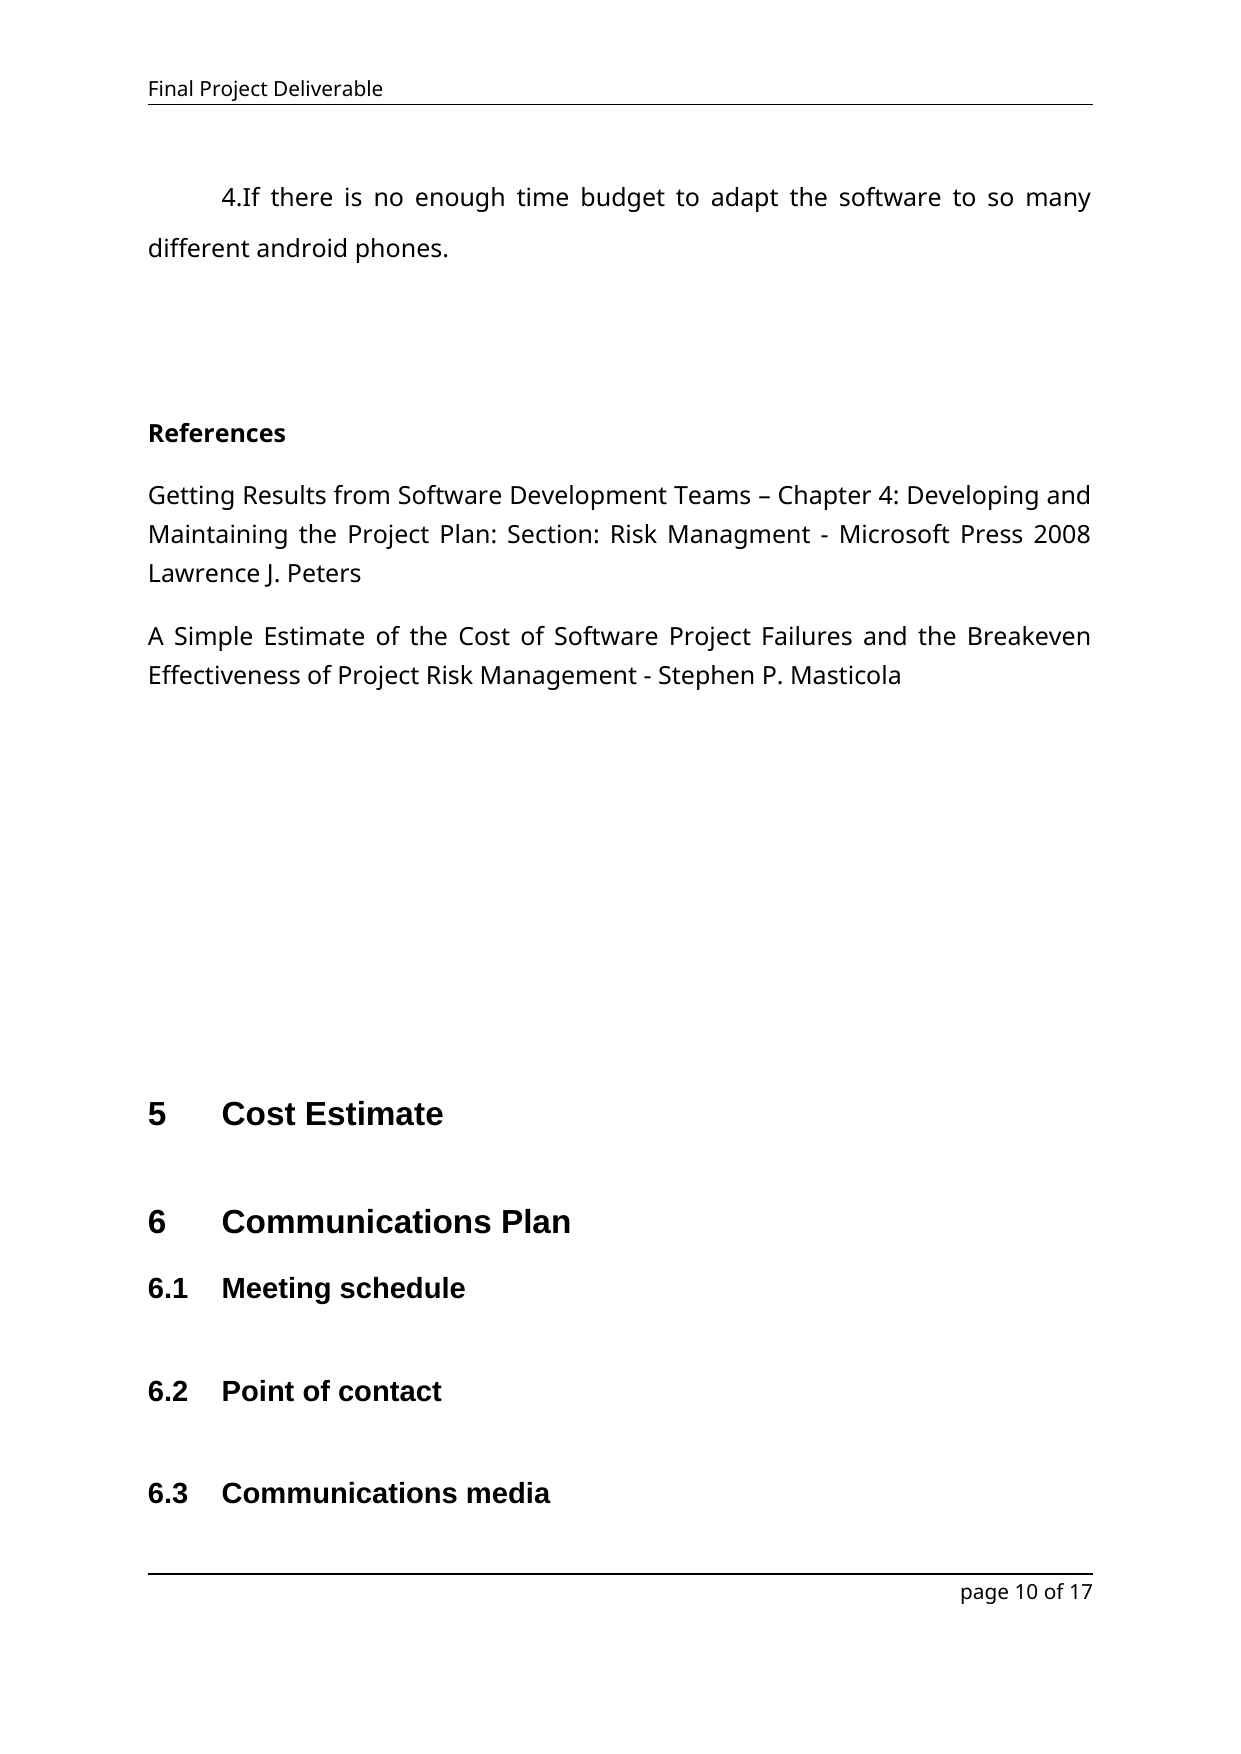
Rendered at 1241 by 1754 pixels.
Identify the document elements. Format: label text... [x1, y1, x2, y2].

subtitle Meeting schedule [148, 1271, 1093, 1305]
subtitle Point of contact [148, 1373, 1093, 1407]
subtitle Communications media [148, 1476, 1093, 1509]
list 4.If there is no enough time budget to adapt the software to so many different android phones. [148, 179, 1093, 265]
text References [148, 416, 1093, 450]
subtitle Cost Estimate [148, 1094, 1093, 1132]
text A Simple Estimate of the Cost of Software Project Failures and the Breakeven Effectiveness of Project Risk Management - Stephen P. Masticola [148, 618, 1093, 691]
text Getting Results from Software Development Teams – Chapter 4: Developing and Maintaining the Project Plan: Section: Risk Managment - Microsoft Press 2008 Lawrence J. Peters [148, 478, 1093, 590]
subtitle Communications Plan [148, 1202, 1093, 1240]
